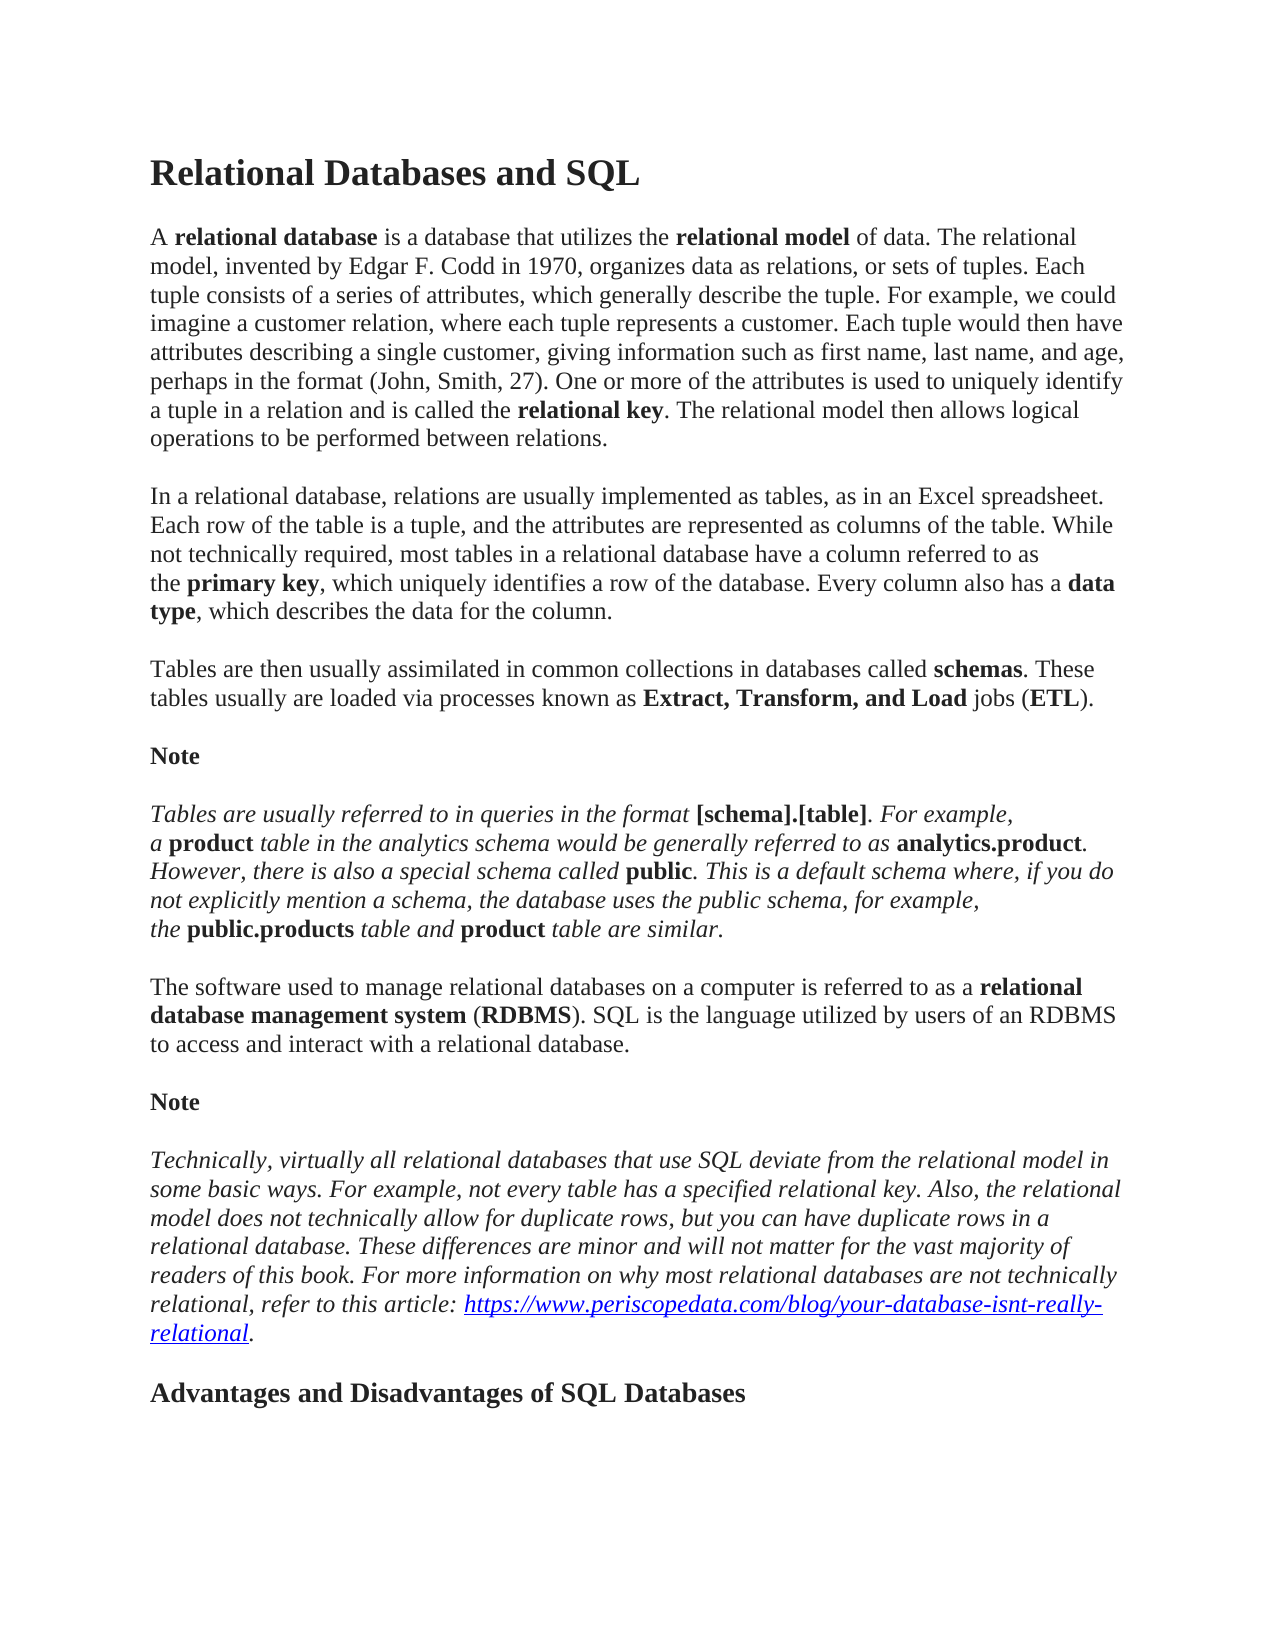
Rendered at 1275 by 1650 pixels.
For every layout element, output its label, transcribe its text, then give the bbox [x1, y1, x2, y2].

text Advantages and Disadvantages of SQL Databases [150, 1376, 1125, 1408]
text A relational database is a database that utilizes the relational model of data. The relational model, invented by Edgar F. Codd in 1970, organizes data as relations, or sets of tuples. Each tuple consists of a series of attributes, which generally describe the tuple. For example, we could imagine a customer relation, where each tuple represents a customer. Each tuple would then have attributes describing a single customer, giving information such as first name, last name, and age, perhaps in the format (John, Smith, 27). One or more of the attributes is used to uniquely identify a tuple in a relation and is called the relational key. The relational model then allows logical operations to be performed between relations. [150, 222, 1125, 452]
text Tables are then usually assimilated in common collections in databases called schemas. These tables usually are loaded via processes known as Extract, Transform, and Load jobs (ETL). [150, 654, 1125, 712]
text Technically, virtually all relational databases that use SQL deviate from the relational model in some basic ways. For example, not every table has a specified relational key. Also, the relational model does not technically allow for duplicate rows, but you can have duplicate rows in a relational database. These differences are minor and will not matter for the vast majority of readers of this book. For more information on why most relational databases are not technically relational, refer to this article: https://www.periscopedata.com/blog/your-database-isnt-really-relational. [150, 1145, 1125, 1346]
text Relational Databases and SQL [150, 150, 1125, 193]
text Tables are usually referred to in queries in the format [schema].[table]. For example, a product table in the analytics schema would be generally referred to as analytics.product. However, there is also a special schema called public. This is a default schema where, if you do not explicitly mention a schema, the database uses the public schema, for example, the public.products table and product table are similar. [150, 799, 1125, 943]
text In a relational database, relations are usually implemented as tables, as in an Excel spreadsheet. Each row of the table is a tuple, and the attributes are represented as columns of the table. While not technically required, most tables in a relational database have a column referred to as the primary key, which uniquely identifies a row of the database. Every column also has a data type, which describes the data for the column. [150, 481, 1125, 625]
text Note [150, 741, 1125, 770]
text The software used to manage relational databases on a computer is referred to as a relational database management system (RDBMS). SQL is the language utilized by users of an RDBMS to access and interact with a relational database. [150, 972, 1125, 1058]
text Note [150, 1087, 1125, 1116]
